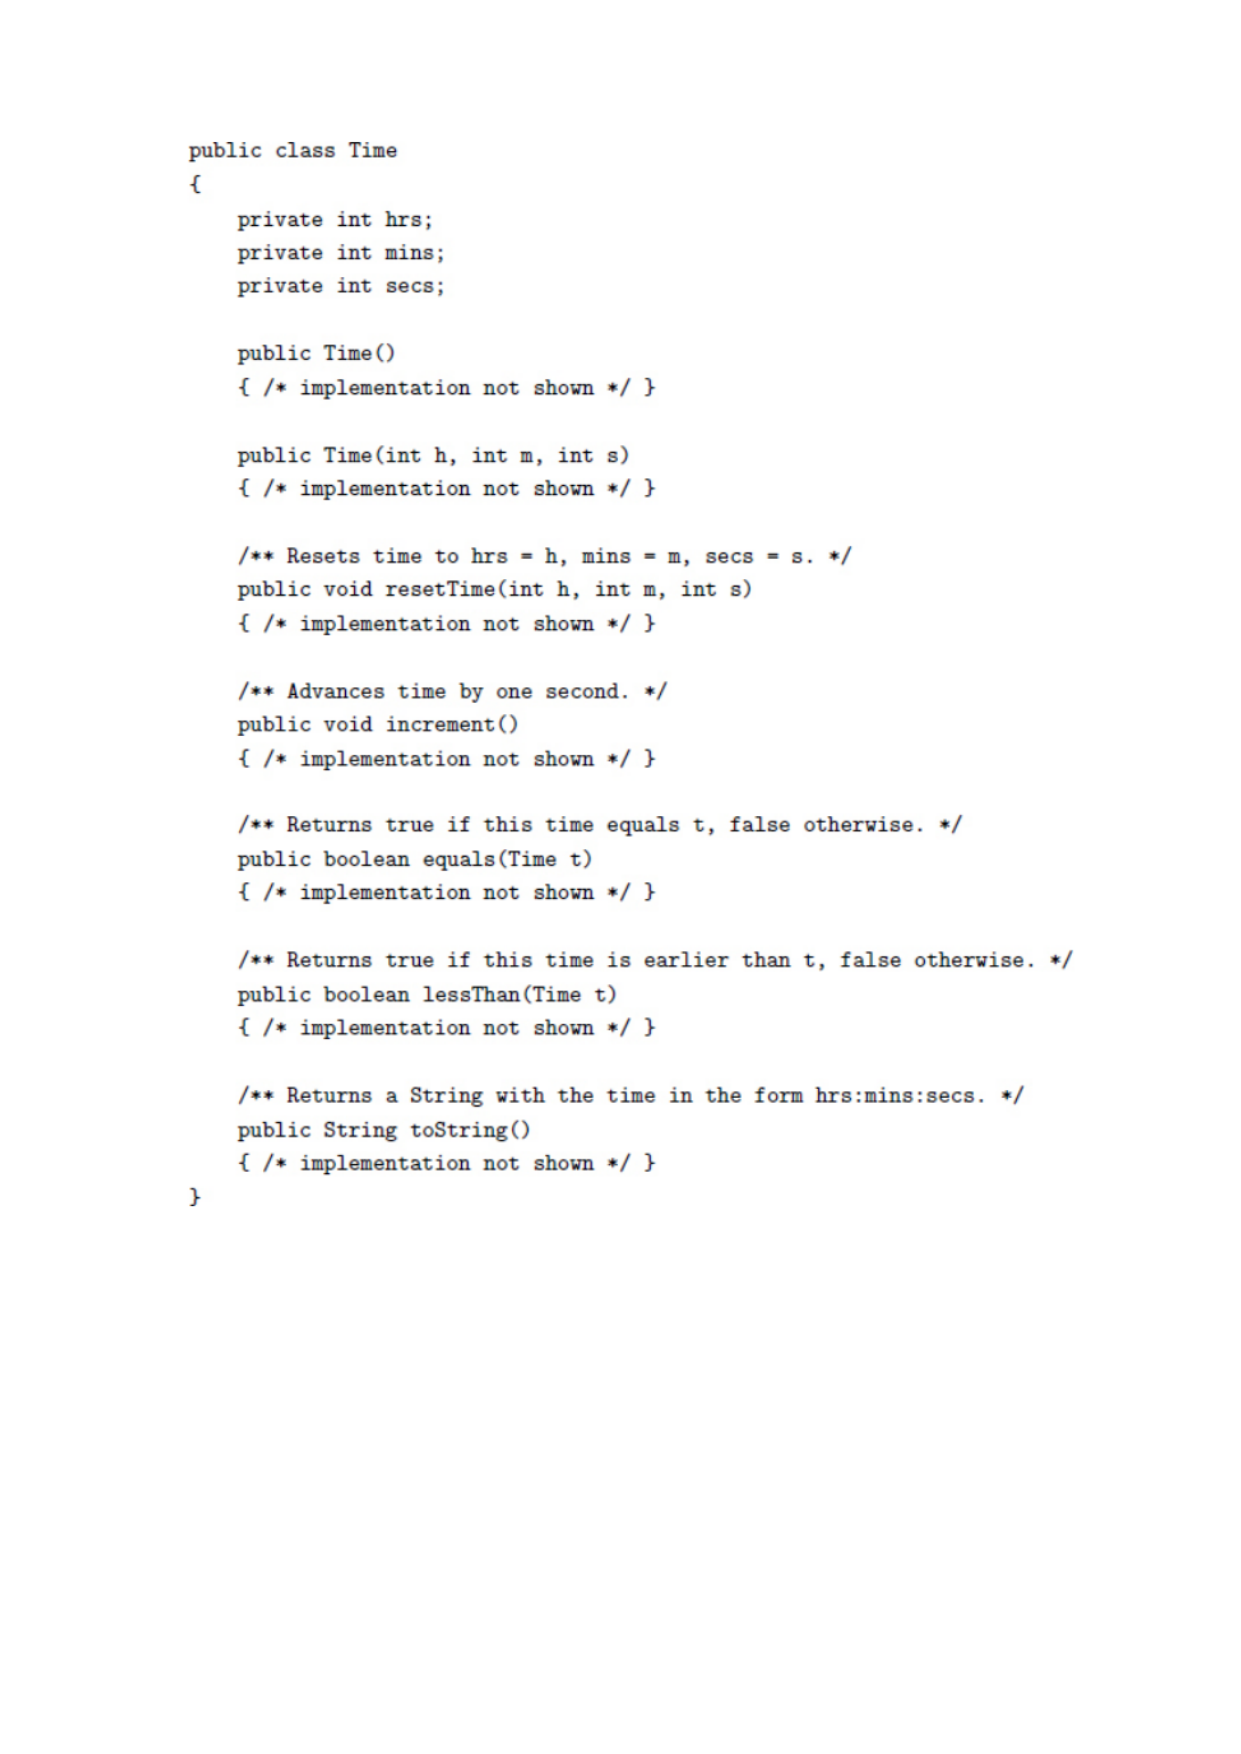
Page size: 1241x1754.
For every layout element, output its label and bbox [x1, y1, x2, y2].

picture [118, 118, 1123, 1261]
